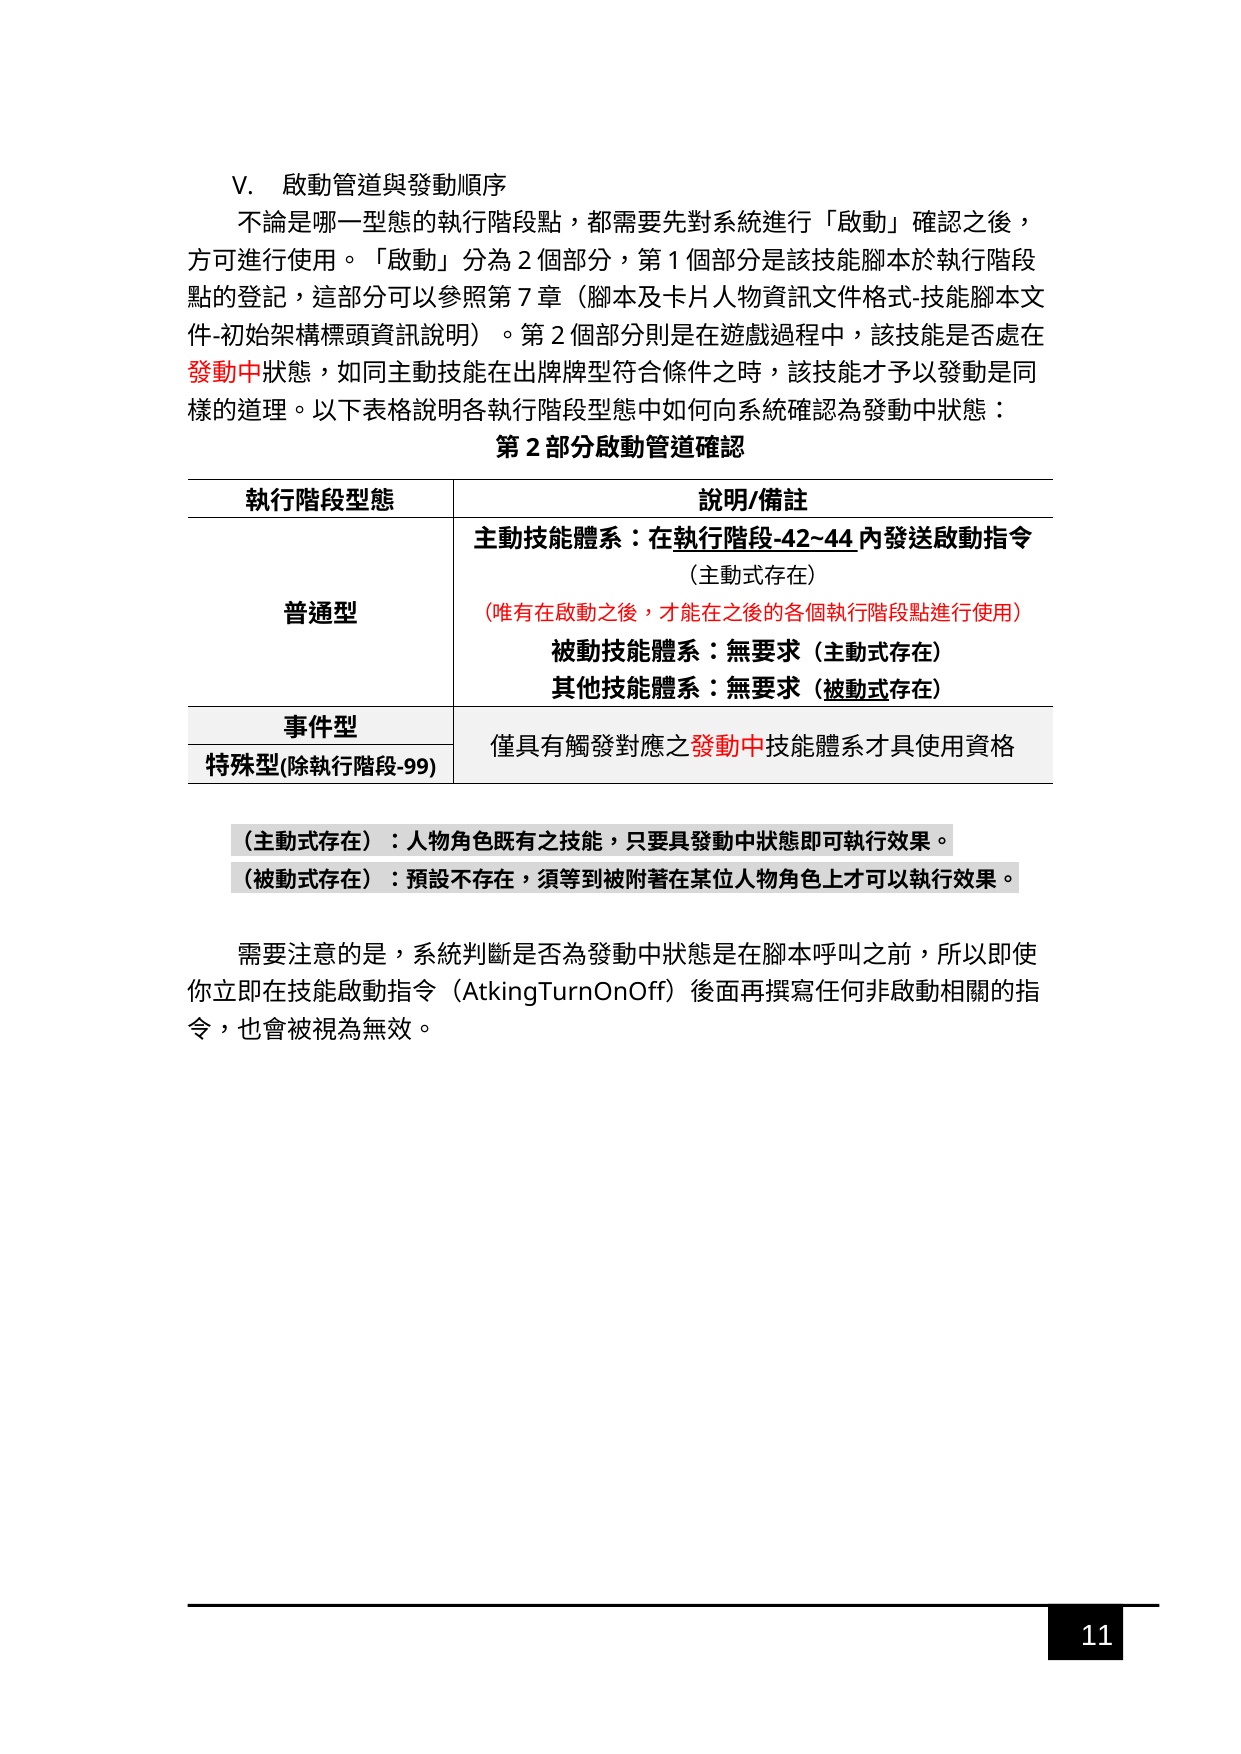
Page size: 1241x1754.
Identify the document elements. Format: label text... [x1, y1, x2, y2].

table_cell 特殊型(除執行階段-99) [188, 745, 453, 783]
table_cell 主動技能體系：在執行階段-42~44內發送啟動指令 （主動式存在） （唯有在啟動之後，才能在之後的各個執行階段點進行使用） 被動技能體系：無要求（主動式存在） 其他技能體系：無要求（被動式存在） [454, 518, 1053, 706]
table_cell 執行階段型態 [188, 480, 453, 517]
text （被動式存在）：預設不存在，須等到被附著在某位人物角色上才可以執行效果。 [187, 859, 1053, 896]
table_cell 說明/備註 [454, 480, 1053, 517]
list 啟動管道與發動順序 [232, 164, 1053, 202]
text 需要注意的是，系統判斷是否為發動中狀態是在腳本呼叫之前，所以即使你立即在技能啟動指令（AtkingTurnOnOff）後面再撰寫任何非啟動相關的指令，也會被視為無效。 [187, 934, 1053, 1046]
table_cell 事件型 [188, 707, 453, 744]
table_cell 普通型 [188, 518, 453, 706]
table_cell 僅具有觸發對應之發動中技能體系才具使用資格 [454, 707, 1053, 783]
text 不論是哪一型態的執行階段點，都需要先對系統進行「啟動」確認之後，方可進行使用。「啟動」分為2個部分，第1個部分是該技能腳本於執行階段點的登記，這部分可以參照第7章（腳本及卡片人物資訊文件格式-技能腳本文件-初始架構標頭資訊說明）。第2個部分則是在遊戲過程中，該技能是否處在發動中狀態，如同主動技能在出牌牌型符合條件之時，該技能才予以發動是同樣的道理。以下表格說明各執行階段型態中如何向系統確認為發動中狀態： [187, 202, 1053, 427]
table_header 第2部分啟動管道確認 [188, 427, 1053, 478]
text （主動式存在）：人物角色既有之技能，只要具發動中狀態即可執行效果。 [187, 821, 1053, 859]
